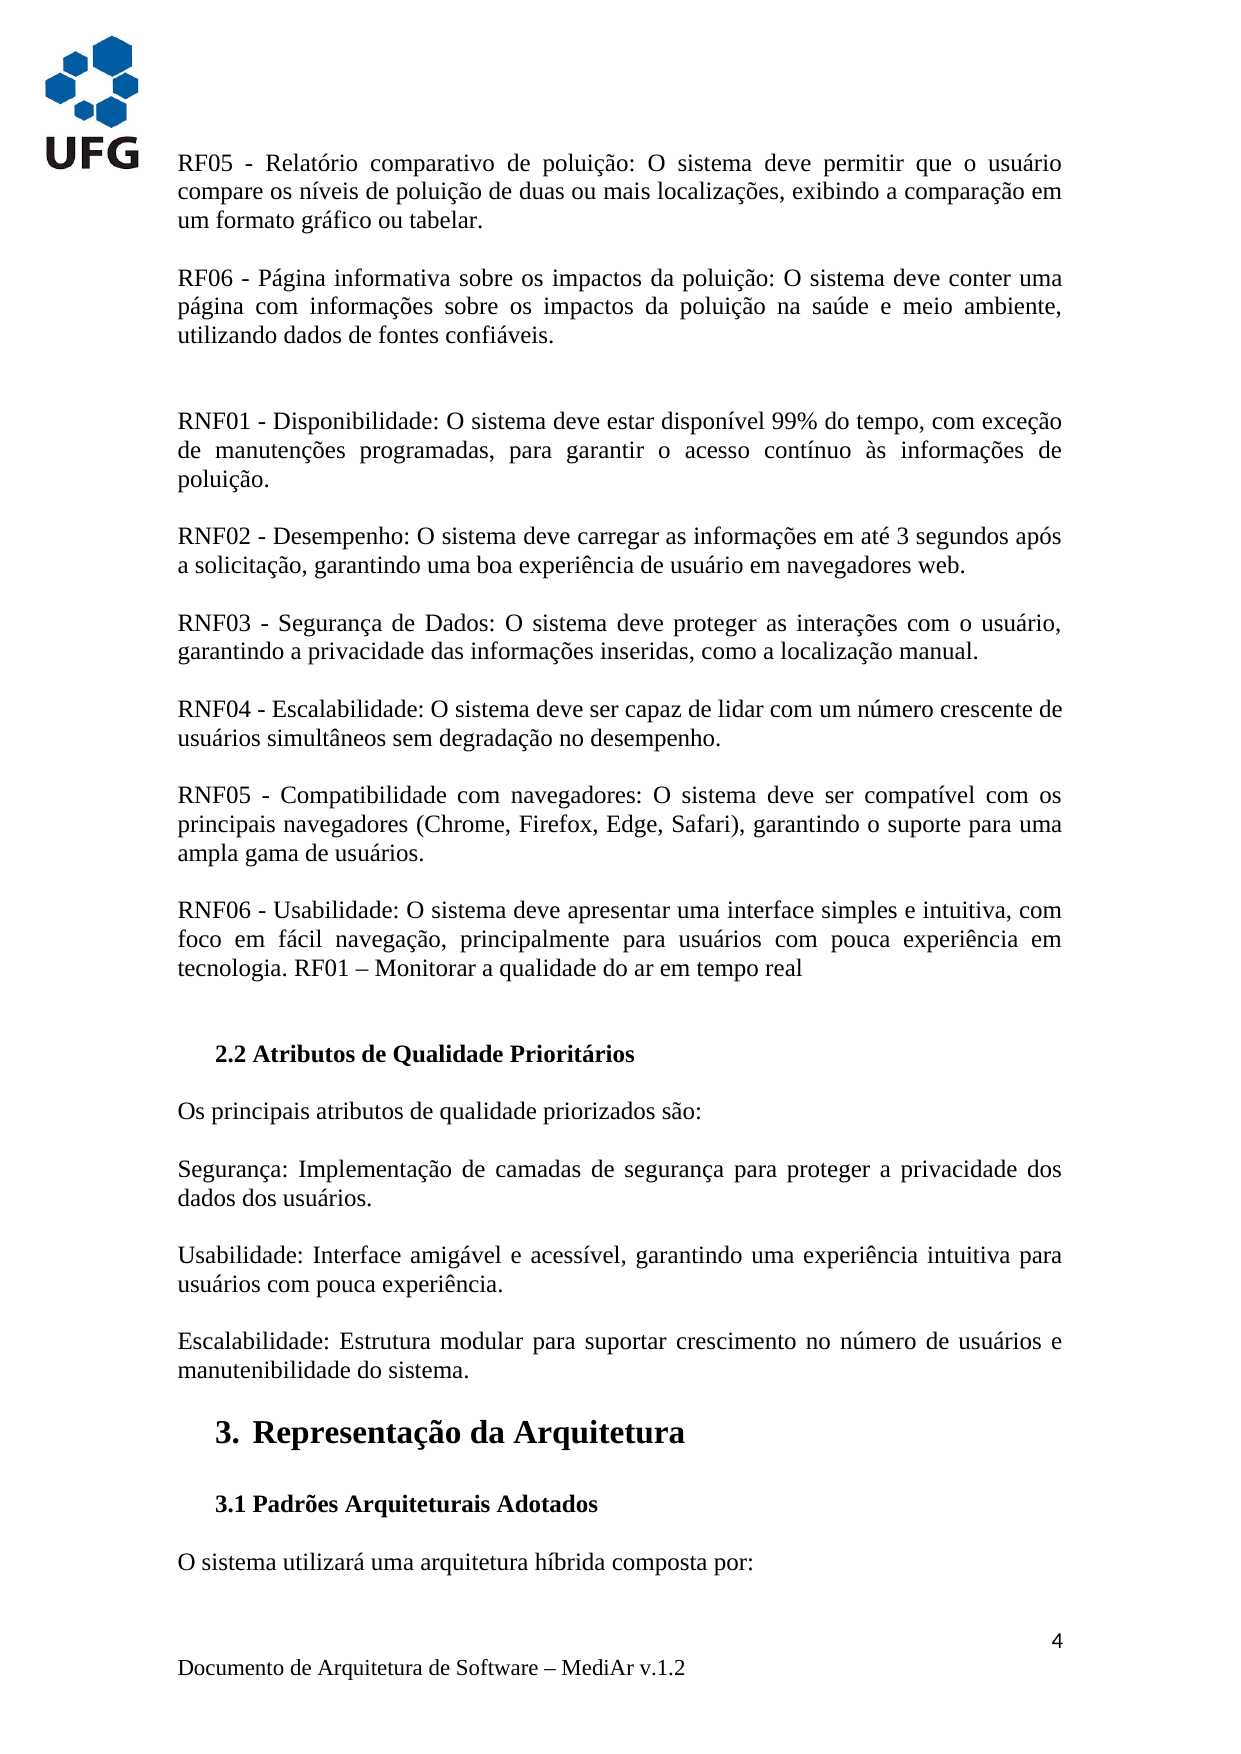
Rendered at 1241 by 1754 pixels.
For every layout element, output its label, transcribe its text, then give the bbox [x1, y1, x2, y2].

list Representação da Arquitetura [215, 1413, 1063, 1451]
picture [24, 25, 159, 179]
text Segurança: Implementação de camadas de segurança para proteger a privacidade dos dados dos usuários. [177, 1154, 1063, 1211]
text Usabilidade: Interface amigável e acessível, garantindo uma experiência intuitiva para usuários com pouca experiência. [177, 1240, 1063, 1298]
text O sistema utilizará uma arquitetura híbrida composta por: [177, 1547, 1063, 1576]
text RNF02 - Desempenho: O sistema deve carregar as informações em até 3 segundos após a solicitação, garantindo uma boa experiência de usuário em navegadores web. [177, 521, 1063, 579]
text RNF01 - Disponibilidade: O sistema deve estar disponível 99% do tempo, com exceção de manutenções programadas, para garantir o acesso contínuo às informações de poluição. [177, 406, 1063, 493]
text RF06 - Página informativa sobre os impactos da poluição: O sistema deve conter uma página com informações sobre os impactos da poluição na saúde e meio ambiente, utilizando dados de fontes confiáveis. [177, 263, 1063, 349]
list Padrões Arquiteturais Adotados [215, 1489, 1063, 1518]
text Escalabilidade: Estrutura modular para suportar crescimento no número de usuários e manutenibilidade do sistema. [177, 1326, 1063, 1384]
text RF05 - Relatório comparativo de poluição: O sistema deve permitir que o usuário compare os níveis de poluição de duas ou mais localizações, exibindo a comparação em um formato gráfico ou tabelar. [177, 148, 1063, 234]
text RNF03 - Segurança de Dados: O sistema deve proteger as interações com o usuário, garantindo a privacidade das informações inseridas, como a localização manual. [177, 608, 1063, 665]
text RNF04 - Escalabilidade: O sistema deve ser capaz de lidar com um número crescente de usuários simultâneos sem degradação no desempenho. [177, 694, 1063, 751]
text Os principais atributos de qualidade priorizados são: [177, 1096, 1063, 1125]
list Atributos de Qualidade Prioritários [215, 1039, 1063, 1068]
text RNF05 - Compatibilidade com navegadores: O sistema deve ser compatível com os principais navegadores (Chrome, Firefox, Edge, Safari), garantindo o suporte para uma ampla gama de usuários. [177, 780, 1063, 866]
text RNF06 - Usabilidade: O sistema deve apresentar uma interface simples e intuitiva, com foco em fácil navegação, principalmente para usuários com pouca experiência em tecnologia. RF01 – Monitorar a qualidade do ar em tempo real [177, 895, 1063, 981]
